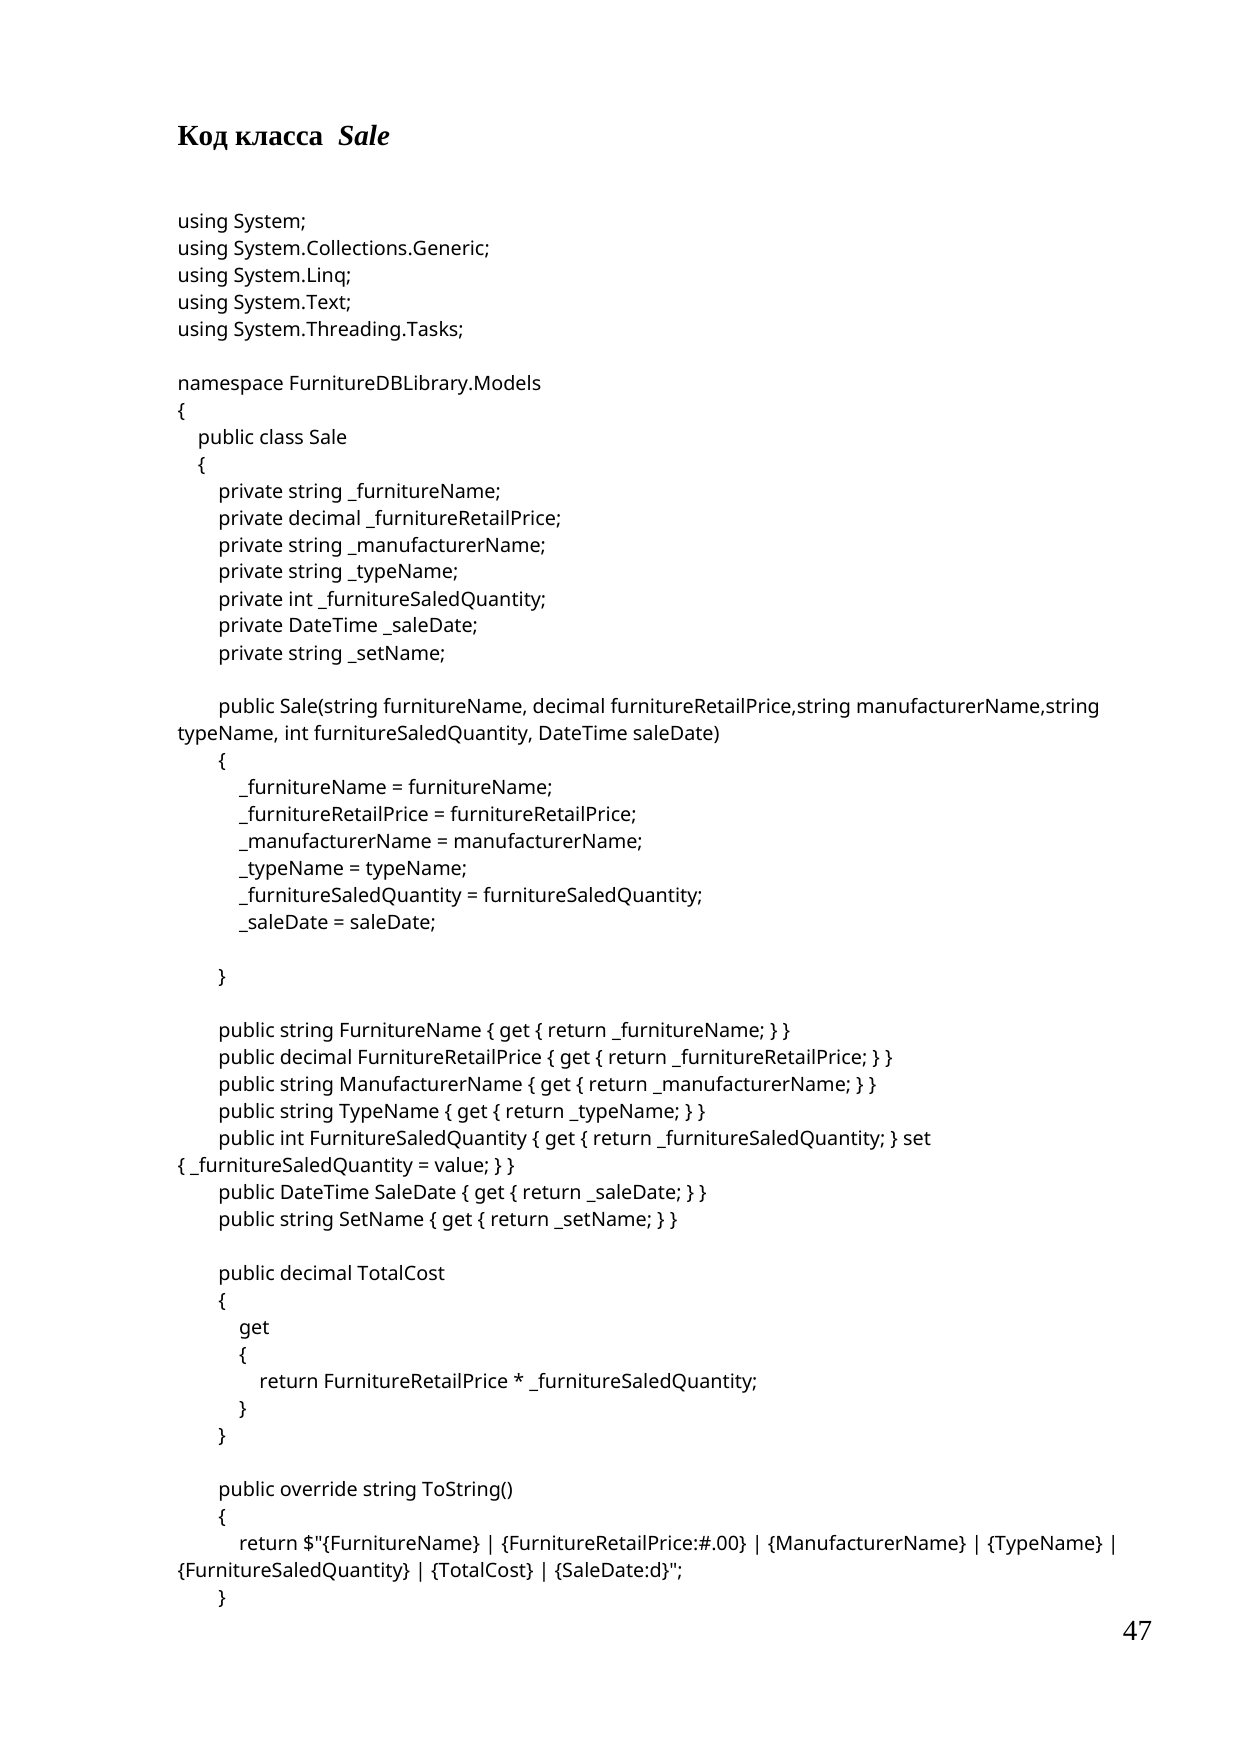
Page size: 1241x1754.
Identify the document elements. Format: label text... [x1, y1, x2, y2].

text private int _furnitureSaledQuantity; [177, 585, 1152, 612]
text } [177, 1394, 1152, 1421]
text return $"{FurnitureName} | {FurnitureRetailPrice:#.00} | {ManufacturerName} | {TypeName} | {FurnitureSaledQuantity} | {TotalCost} | {SaleDate:d}"; [177, 1529, 1152, 1583]
text using System; [177, 207, 1152, 234]
text public string ManufacturerName { get { return _manufacturerName; } } [177, 1070, 1152, 1097]
text get [177, 1313, 1152, 1340]
text using System.Linq; [177, 261, 1152, 288]
text private decimal _furnitureRetailPrice; [177, 504, 1152, 531]
text _furnitureSaledQuantity = furnitureSaledQuantity; [177, 882, 1152, 908]
text { [177, 747, 1152, 774]
text private string _setName; [177, 639, 1152, 666]
text public decimal FurnitureRetailPrice { get { return _furnitureRetailPrice; } } [177, 1043, 1152, 1070]
text { [177, 396, 1152, 423]
text _saleDate = saleDate; [177, 908, 1152, 936]
text public class Sale [177, 423, 1152, 450]
text _furnitureRetailPrice = furnitureRetailPrice; [177, 801, 1152, 828]
text using System.Collections.Generic; [177, 234, 1152, 261]
text public decimal TotalCost [177, 1259, 1152, 1286]
text } [177, 1583, 1152, 1610]
text { [177, 450, 1152, 477]
text { [177, 1502, 1152, 1529]
text private string _manufacturerName; [177, 531, 1152, 558]
text Код класса Sale [177, 118, 1152, 152]
text { [177, 1340, 1152, 1367]
text } [177, 1421, 1152, 1448]
text public string SetName { get { return _setName; } } [177, 1205, 1152, 1232]
text return FurnitureRetailPrice * _furnitureSaledQuantity; [177, 1367, 1152, 1394]
text private DateTime _saleDate; [177, 612, 1152, 639]
text private string _typeName; [177, 558, 1152, 585]
text namespace FurnitureDBLibrary.Models [177, 369, 1152, 396]
text _typeName = typeName; [177, 854, 1152, 882]
text } [177, 962, 1152, 989]
text public string FurnitureName { get { return _furnitureName; } } [177, 1016, 1152, 1043]
text private string _furnitureName; [177, 477, 1152, 504]
text public DateTime SaleDate { get { return _saleDate; } } [177, 1178, 1152, 1205]
text { [177, 1286, 1152, 1313]
text _furnitureName = furnitureName; [177, 774, 1152, 801]
text public string TypeName { get { return _typeName; } } [177, 1097, 1152, 1124]
text using System.Text; [177, 288, 1152, 315]
text public int FurnitureSaledQuantity { get { return _furnitureSaledQuantity; } set { _furnitureSaledQuantity = value; } } [177, 1124, 1152, 1178]
text using System.Threading.Tasks; [177, 315, 1152, 342]
text _manufacturerName = manufacturerName; [177, 828, 1152, 854]
text public override string ToString() [177, 1475, 1152, 1502]
text public Sale(string furnitureName, decimal furnitureRetailPrice,string manufacturerName,string typeName, int furnitureSaledQuantity, DateTime saleDate) [177, 693, 1152, 747]
